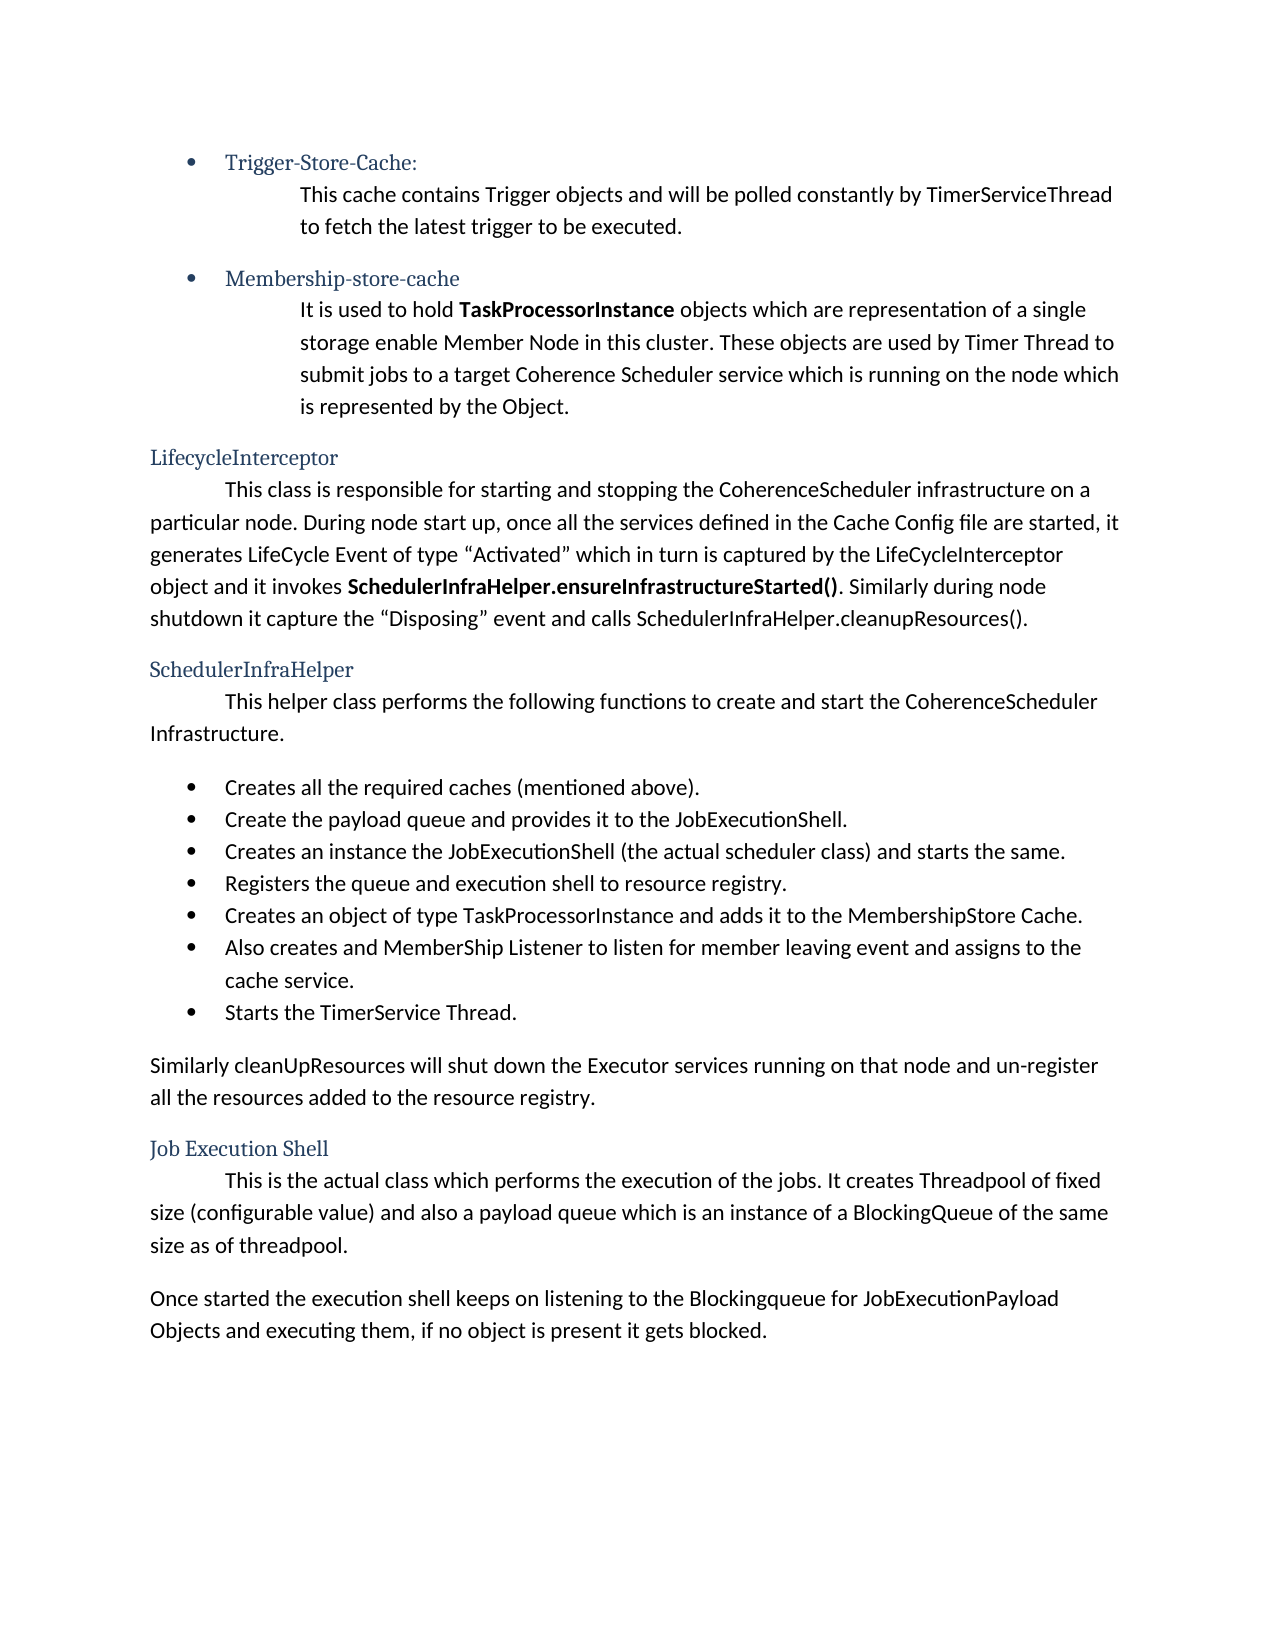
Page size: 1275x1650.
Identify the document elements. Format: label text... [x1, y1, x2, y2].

list Creates an instance the JobExecutionShell (the actual scheduler class) and starts the same. [187, 837, 1125, 865]
text Once started the execution shell keeps on listening to the Blockingqueue for JobExecutionPayload Objects and executing them, if no object is present it gets blocked. [150, 1284, 1125, 1344]
list Creates an object of type TaskProcessorInstance and adds it to the MembershipStore Cache. [187, 901, 1125, 929]
subtitle Membership-store-cache [187, 265, 1125, 292]
subtitle Job Execution Shell [150, 1136, 1125, 1162]
text It is used to hold TaskProcessorInstance objects which are representation of a single storage enable Member Node in this cluster. These objects are used by Timer Thread to submit jobs to a target Coherence Scheduler service which is running on the node which is represented by the Object. [300, 296, 1125, 420]
list Create the payload queue and provides it to the JobExecutionShell. [187, 805, 1125, 833]
text This is the actual class which performs the execution of the jobs. It creates Threadpool of fixed size (configurable value) and also a payload queue which is an instance of a BlockingQueue of the same size as of threadpool. [150, 1166, 1125, 1259]
list Starts the TimerService Thread. [187, 998, 1125, 1026]
list Registers the queue and execution shell to resource registry. [187, 869, 1125, 897]
subtitle Trigger-Store-Cache: [187, 150, 1125, 176]
list Creates all the required caches (mentioned above). [187, 773, 1125, 801]
list Also creates and MemberShip Listener to listen for member leaving event and assigns to the cache service. [187, 933, 1125, 994]
text This class is responsible for starting and stopping the CoherenceScheduler infrastructure on a particular node. During node start up, once all the services defined in the Cache Config file are started, it generates LifeCycle Event of type “Activated” which in turn is captured by the LifeCycleInterceptor object and it invokes SchedulerInfraHelper.ensureInfrastructureStarted(). Similarly during node shutdown it capture the “Disposing” event and calls SchedulerInfraHelper.cleanupResources(). [150, 475, 1125, 632]
subtitle LifecycleInterceptor [150, 445, 1125, 472]
text Similarly cleanUpResources will shut down the Executor services running on that node and un-register all the resources added to the resource registry. [150, 1051, 1125, 1111]
text This helper class performs the following functions to create and start the CoherenceScheduler Infrastructure. [150, 687, 1125, 748]
text This cache contains Trigger objects and will be polled constantly by TimerServiceThread to fetch the latest trigger to be executed. [300, 180, 1125, 240]
subtitle SchedulerInfraHelper [150, 657, 1125, 683]
